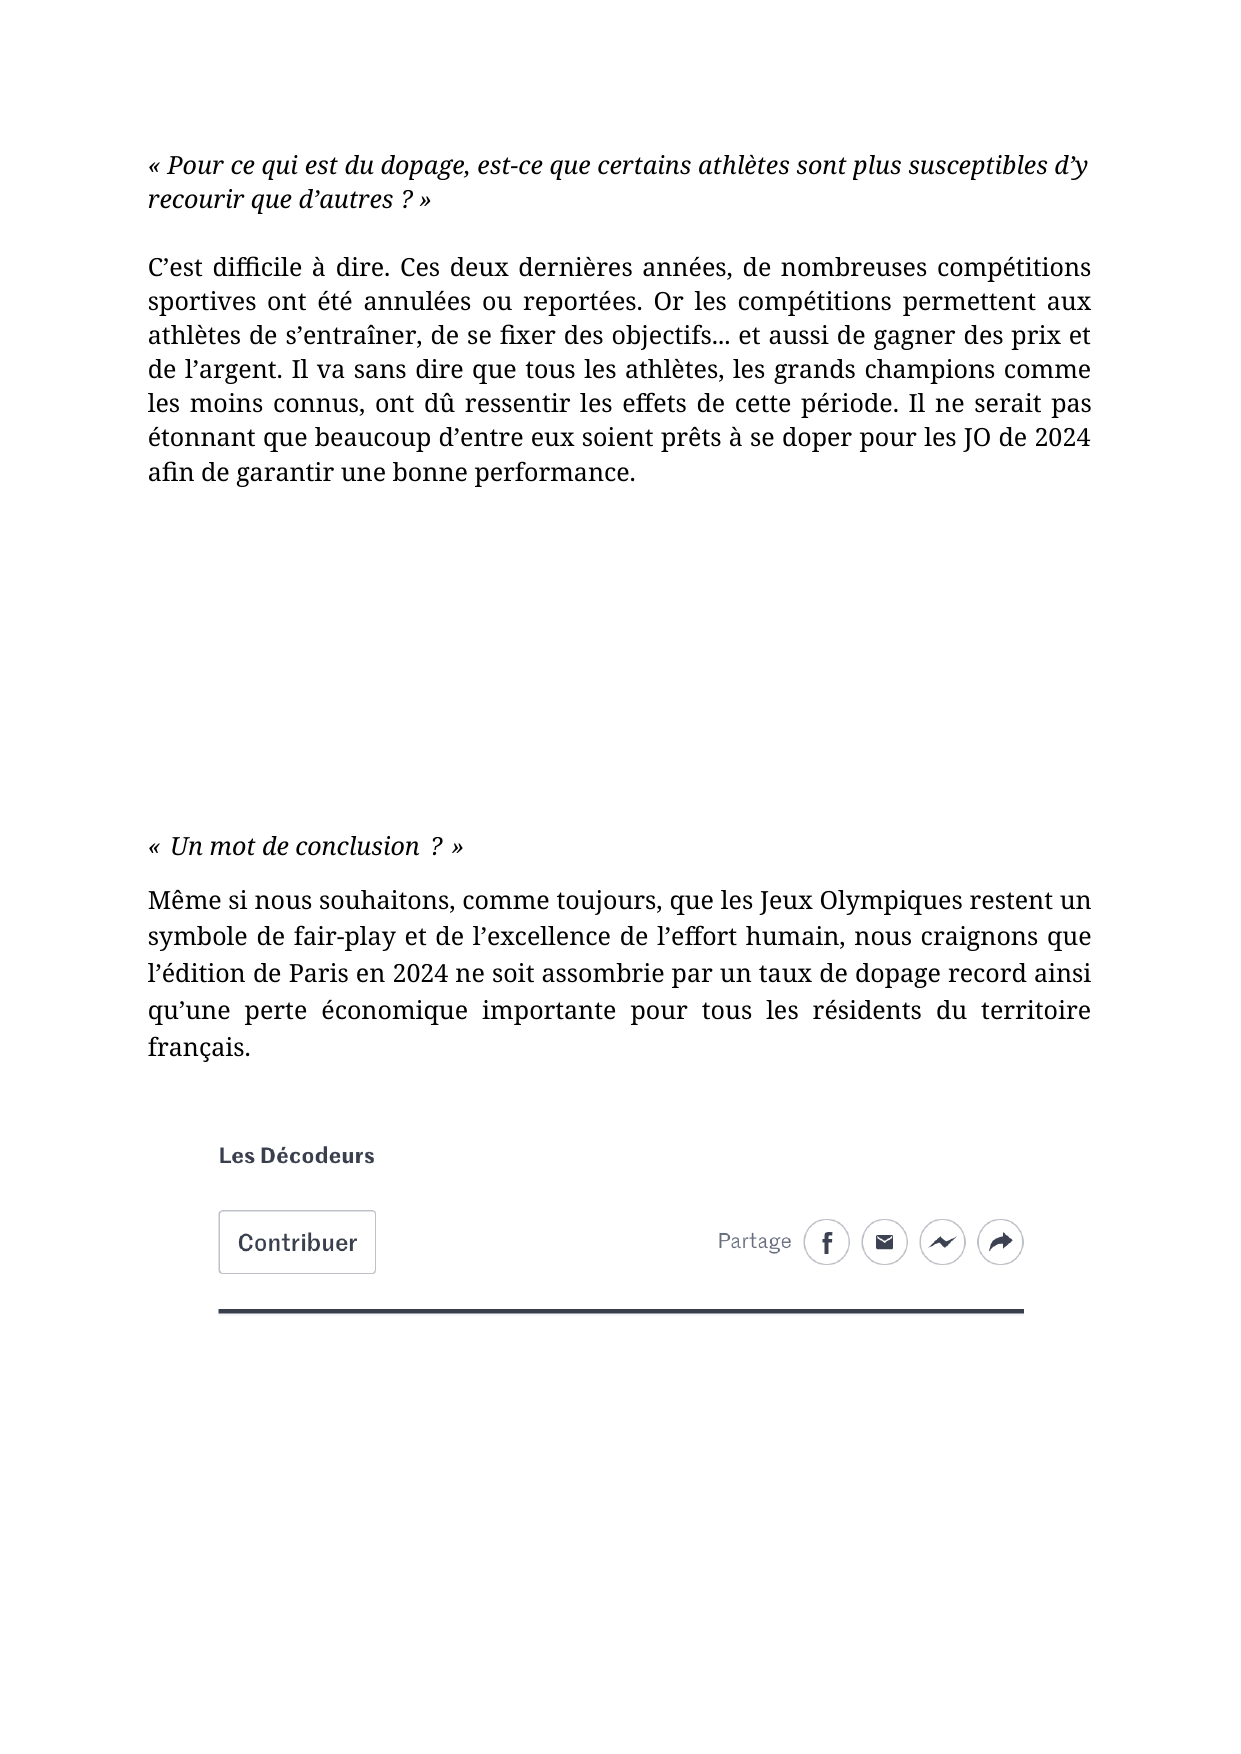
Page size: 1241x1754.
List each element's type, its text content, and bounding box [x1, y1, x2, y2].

text C’est difficile à dire. Ces deux dernières années, de nombreuses compétitions sportives ont été annulées ou reportées. Or les compétitions permettent aux athlètes de s’entraîner, de se fixer des objectifs... et aussi de gagner des prix et de l’argent. Il va sans dire que tous les athlètes, les grands champions comme les moins connus, ont dû ressentir les effets de cette période. Il ne serait pas étonnant que beaucoup d’entre eux soient prêts à se doper pour les JO de 2024 afin de garantir une bonne performance. [148, 250, 1093, 488]
text Même si nous souhaitons, comme toujours, que les Jeux Olympiques restent un symbole de fair-play et de l’excellence de l’effort humain, nous craignons que l’édition de Paris en 2024 ne soit assombrie par un taux de dopage record ainsi qu’une perte économique importante pour tous les résidents du territoire français. [148, 882, 1093, 1063]
picture [208, 1128, 1032, 1316]
text « Un mot de conclusion ? » [148, 829, 1093, 863]
text « Pour ce qui est du dopage, est-ce que certains athlètes sont plus susceptibles d’y recourir que d’autres ? » [148, 148, 1093, 216]
